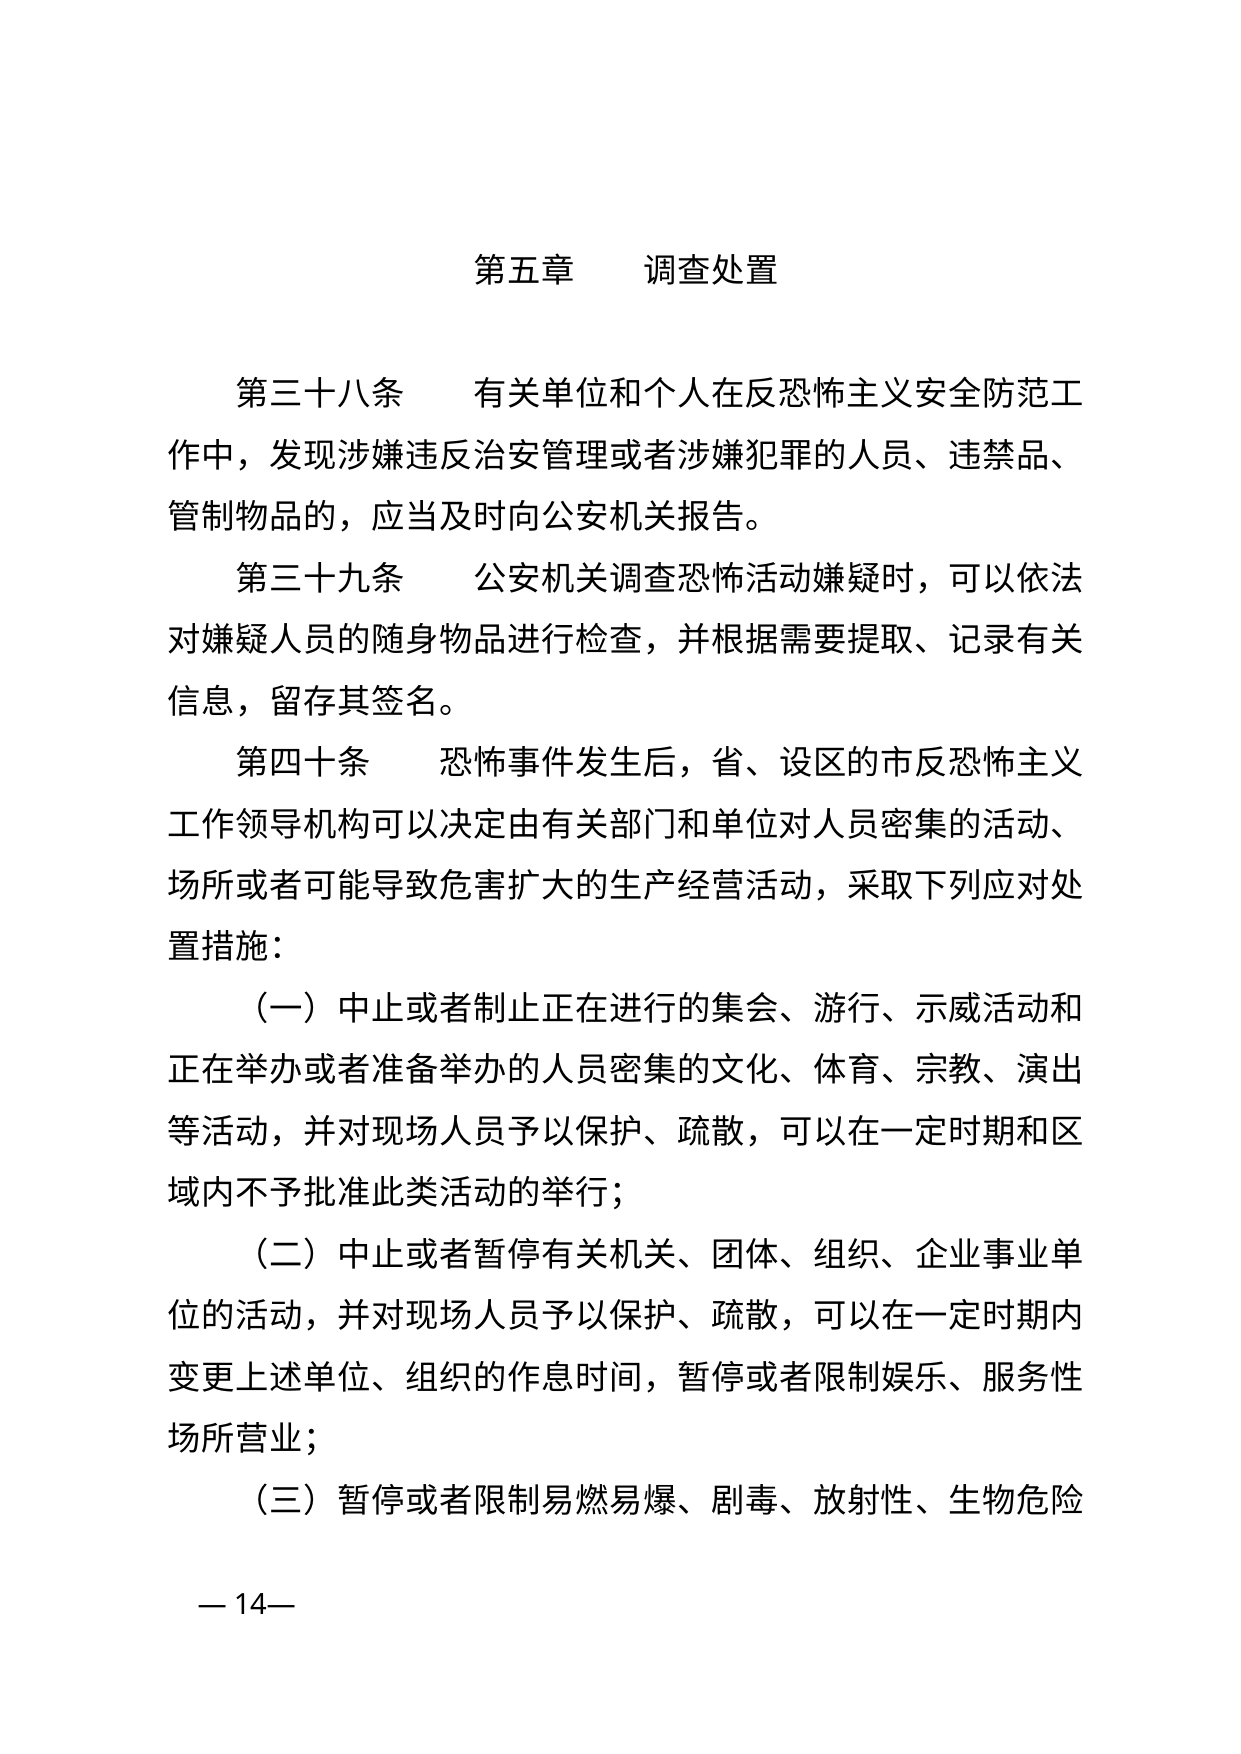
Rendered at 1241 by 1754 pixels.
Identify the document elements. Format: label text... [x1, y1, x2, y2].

text 第三十八条 有关单位和个人在反恐怖主义安全防范工作中，发现涉嫌违反治安管理或者涉嫌犯罪的人员、违禁品、管制物品的，应当及时向公安机关报告。 [168, 361, 1084, 545]
text （二）中止或者暂停有关机关、团体、组织、企业事业单位的活动，并对现场人员予以保护、疏散，可以在一定时期内变更上述单位、组织的作息时间，暂停或者限制娱乐、服务性场所营业； [168, 1221, 1084, 1467]
text 第四十条 恐怖事件发生后，省、设区的市反恐怖主义工作领导机构可以决定由有关部门和单位对人员密集的活动、场所或者可能导致危害扩大的生产经营活动，采取下列应对处置措施： [168, 729, 1084, 975]
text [168, 1467, 1084, 1528]
text （一）中止或者制止正在进行的集会、游行、示威活动和正在举办或者准备举办的人员密集的文化、体育、宗教、演出等活动，并对现场人员予以保护、疏散，可以在一定时期和区域内不予批准此类活动的举行； [168, 975, 1084, 1221]
text 第三十九条 公安机关调查恐怖活动嫌疑时，可以依法对嫌疑人员的随身物品进行检查，并根据需要提取、记录有关信息，留存其签名。 [168, 545, 1084, 729]
text 第五章 调查处置 [168, 238, 1084, 299]
